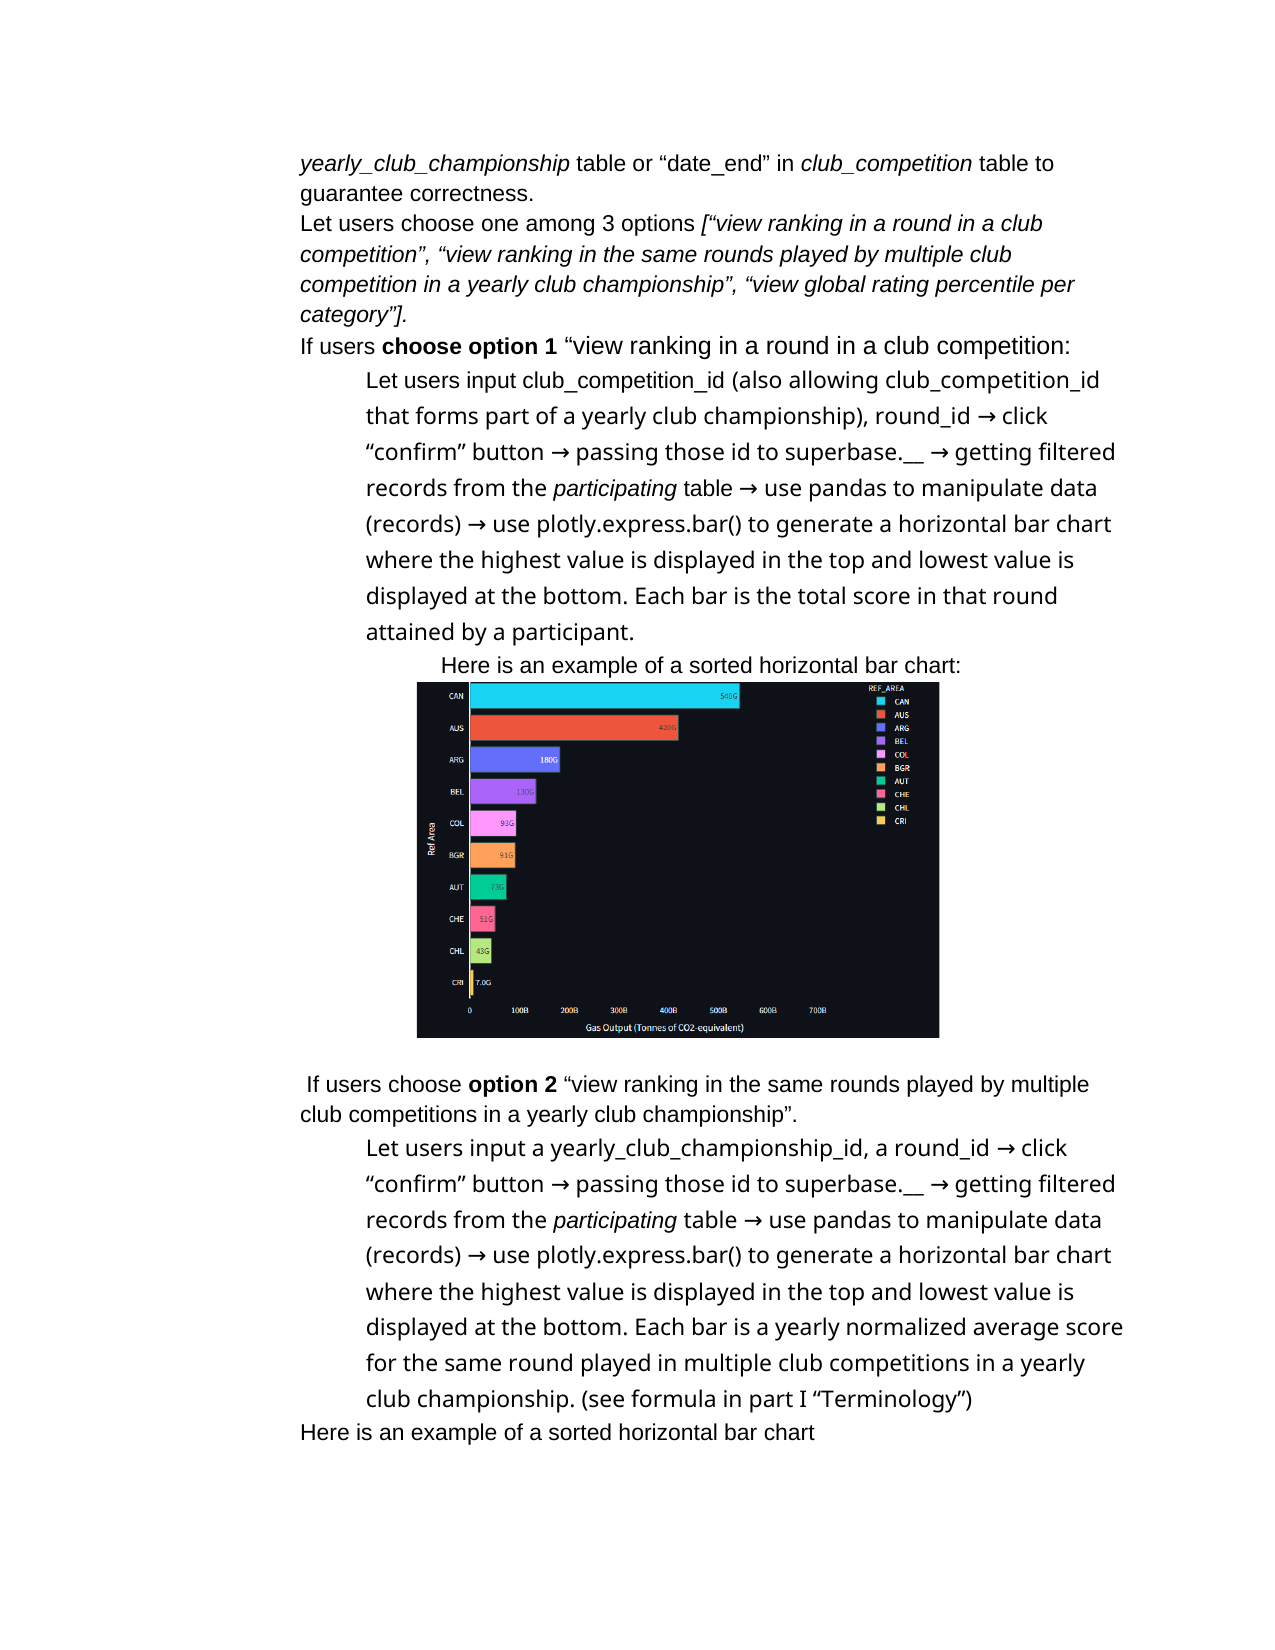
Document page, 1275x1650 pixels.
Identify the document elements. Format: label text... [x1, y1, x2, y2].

text Let users input club_competition_id (also allowing club_competition_id that forms part of a yearly club championship), round_id → click “confirm” button → passing those id to superbase.__ → getting filtered records from the participating table → use pandas to manipulate data (records) → use plotly.express.bar() to generate a horizontal bar chart where the highest value is displayed in the top and lowest value is displayed at the bottom. Each bar is the total score in that round attained by a participant. [366, 364, 1125, 647]
text Let users choose one among 3 options [“view ranking in a round in a club competition”, “view ranking in the same rounds played by multiple club competition in a yearly club championship”, “view global rating percentile per category”]. [300, 210, 1125, 327]
text If users choose option 1 “view ranking in a round in a club competition: [225, 331, 1125, 360]
picture [416, 682, 940, 1038]
text If users choose option 2 “view ranking in the same rounds played by multiple club competitions in a yearly club championship”. [300, 1071, 1125, 1128]
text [300, 150, 1125, 207]
text Let users input a yearly_club_championship_id, a round_id → click “confirm” button → passing those id to superbase.__ → getting filtered records from the participating table → use pandas to manipulate data (records) → use plotly.express.bar() to generate a horizontal bar chart where the highest value is displayed in the top and lowest value is displayed at the bottom. Each bar is a yearly normalized average score for the same round played in multiple club competitions in a yearly club championship. (see formula in part I “Terminology”) [366, 1132, 1125, 1414]
text Here is an example of a sorted horizontal bar chart: [366, 652, 1125, 678]
text Here is an example of a sorted horizontal bar chart [225, 1419, 1125, 1446]
